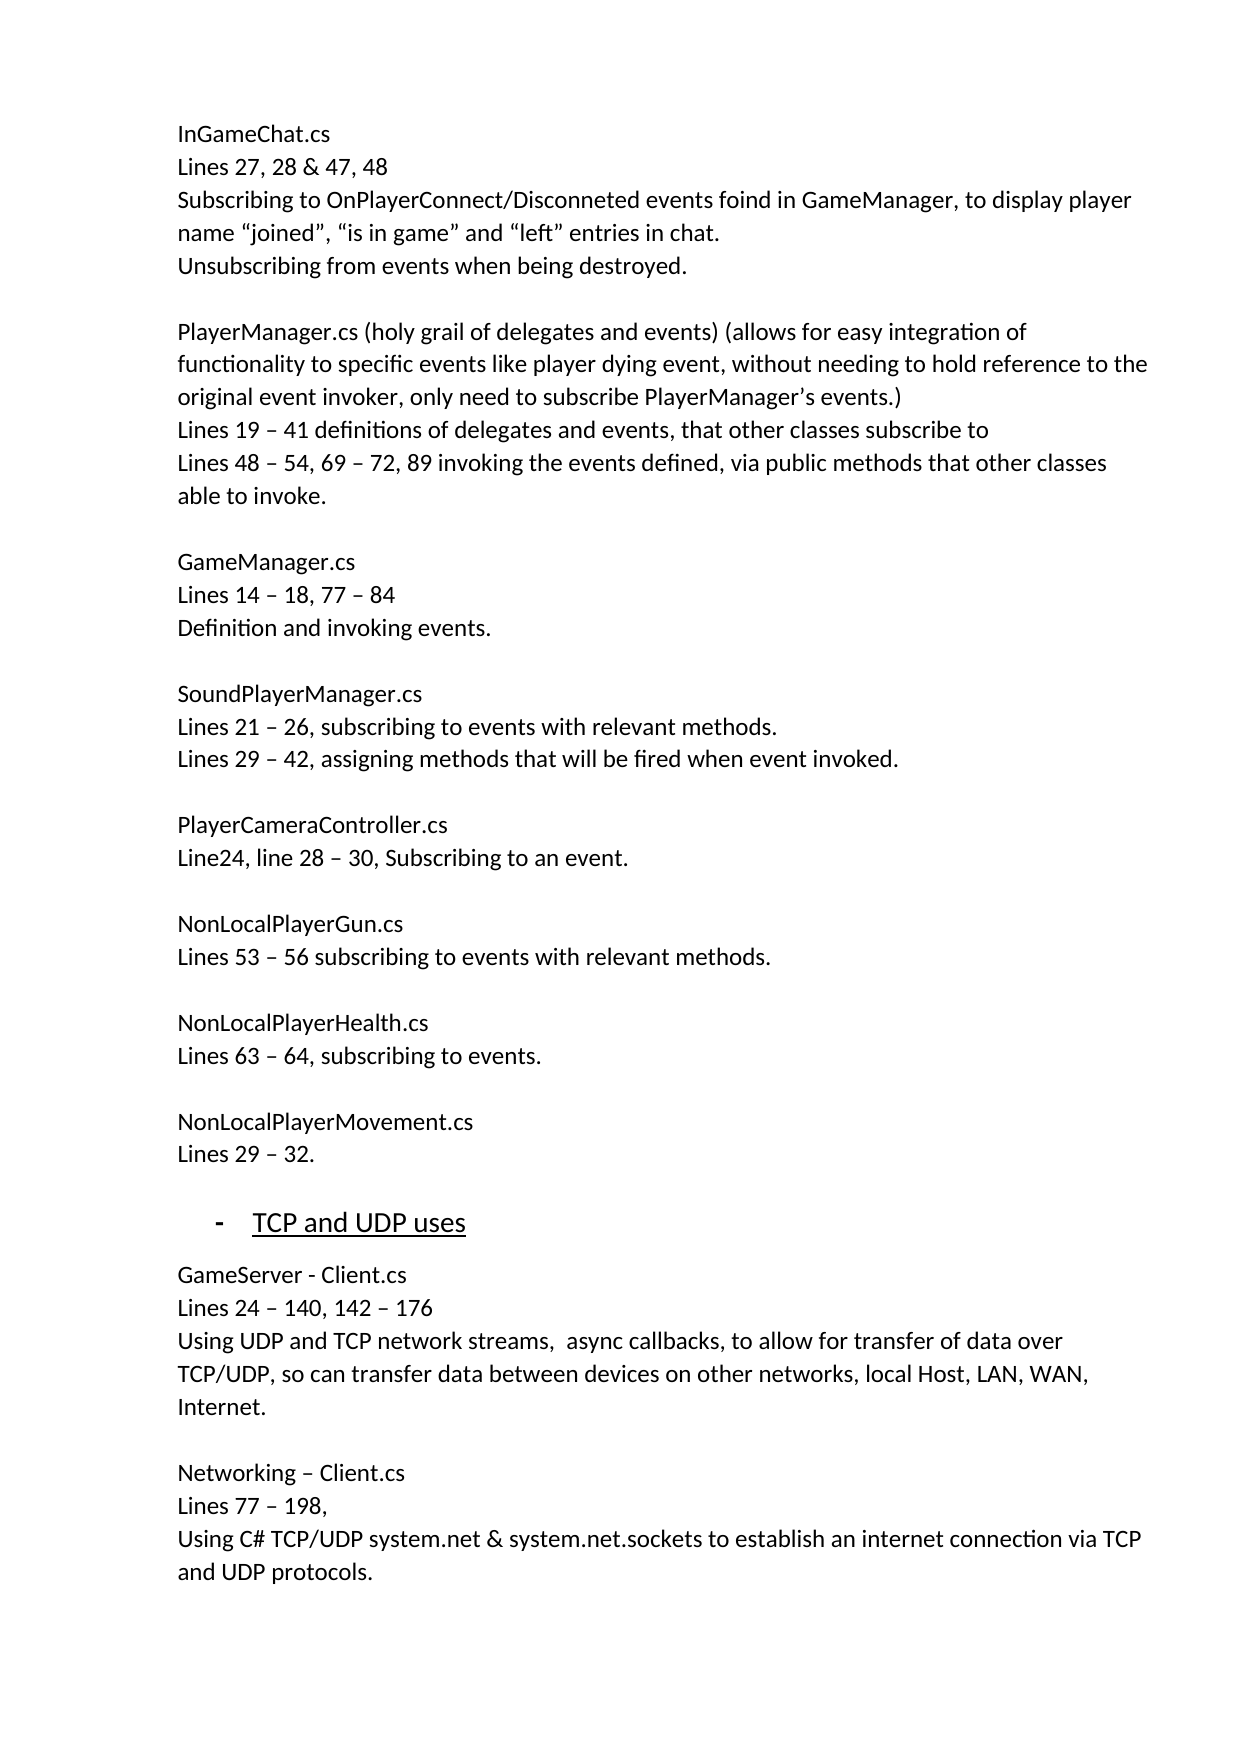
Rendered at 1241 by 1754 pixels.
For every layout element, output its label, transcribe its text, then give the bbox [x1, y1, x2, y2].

text Lines 77 – 198, [177, 1490, 1152, 1520]
text GameServer - Client.cs [177, 1259, 1152, 1290]
text NonLocalPlayerMovement.cs [177, 1106, 1152, 1136]
text Lines 19 – 41 definitions of delegates and events, that other classes subscribe to [177, 414, 1152, 445]
text Lines 27, 28 & 47, 48 [177, 151, 1152, 182]
text Lines 48 – 54, 69 – 72, 89 invoking the events defined, via public methods that other classes able to invoke. [177, 447, 1152, 511]
text Lines 29 – 32. [177, 1138, 1152, 1169]
text GameManager.cs [177, 546, 1152, 577]
text Lines 29 – 42, assigning methods that will be fired when event invoked. [177, 743, 1152, 774]
text Lines 14 – 18, 77 – 84 [177, 579, 1152, 609]
text Lines 21 – 26, subscribing to events with relevant methods. [177, 711, 1152, 741]
text SoundPlayerManager.cs [177, 678, 1152, 708]
text PlayerCameraController.cs [177, 809, 1152, 840]
text Unsubscribing from events when being destroyed. [177, 250, 1152, 280]
text Networking – Client.cs [177, 1457, 1152, 1487]
list TCP and UDP uses [215, 1204, 1152, 1240]
text InGameChat.cs [177, 118, 1152, 149]
text Using UDP and TCP network streams, async callbacks, to allow for transfer of data over TCP/UDP, so can transfer data between devices on other networks, local Host, LAN, WAN, Internet. [177, 1325, 1152, 1422]
text Using C# TCP/UDP system.net & system.net.sockets to establish an internet connection via TCP and UDP protocols. [177, 1523, 1152, 1586]
text Line24, line 28 – 30, Subscribing to an event. [177, 842, 1152, 873]
text NonLocalPlayerGun.cs [177, 908, 1152, 939]
text Definition and invoking events. [177, 612, 1152, 642]
text Lines 24 – 140, 142 – 176 [177, 1292, 1152, 1323]
text Lines 53 – 56 subscribing to events with relevant methods. [177, 941, 1152, 972]
text Lines 63 – 64, subscribing to events. [177, 1040, 1152, 1070]
text Subscribing to OnPlayerConnect/Disconneted events foind in GameManager, to display player name “joined”, “is in game” and “left” entries in chat. [177, 184, 1152, 247]
text NonLocalPlayerHealth.cs [177, 1007, 1152, 1037]
text PlayerManager.cs (holy grail of delegates and events) (allows for easy integration of functionality to specific events like player dying event, without needing to hold reference to the original event invoker, only need to subscribe PlayerManager’s events.) [177, 316, 1152, 412]
